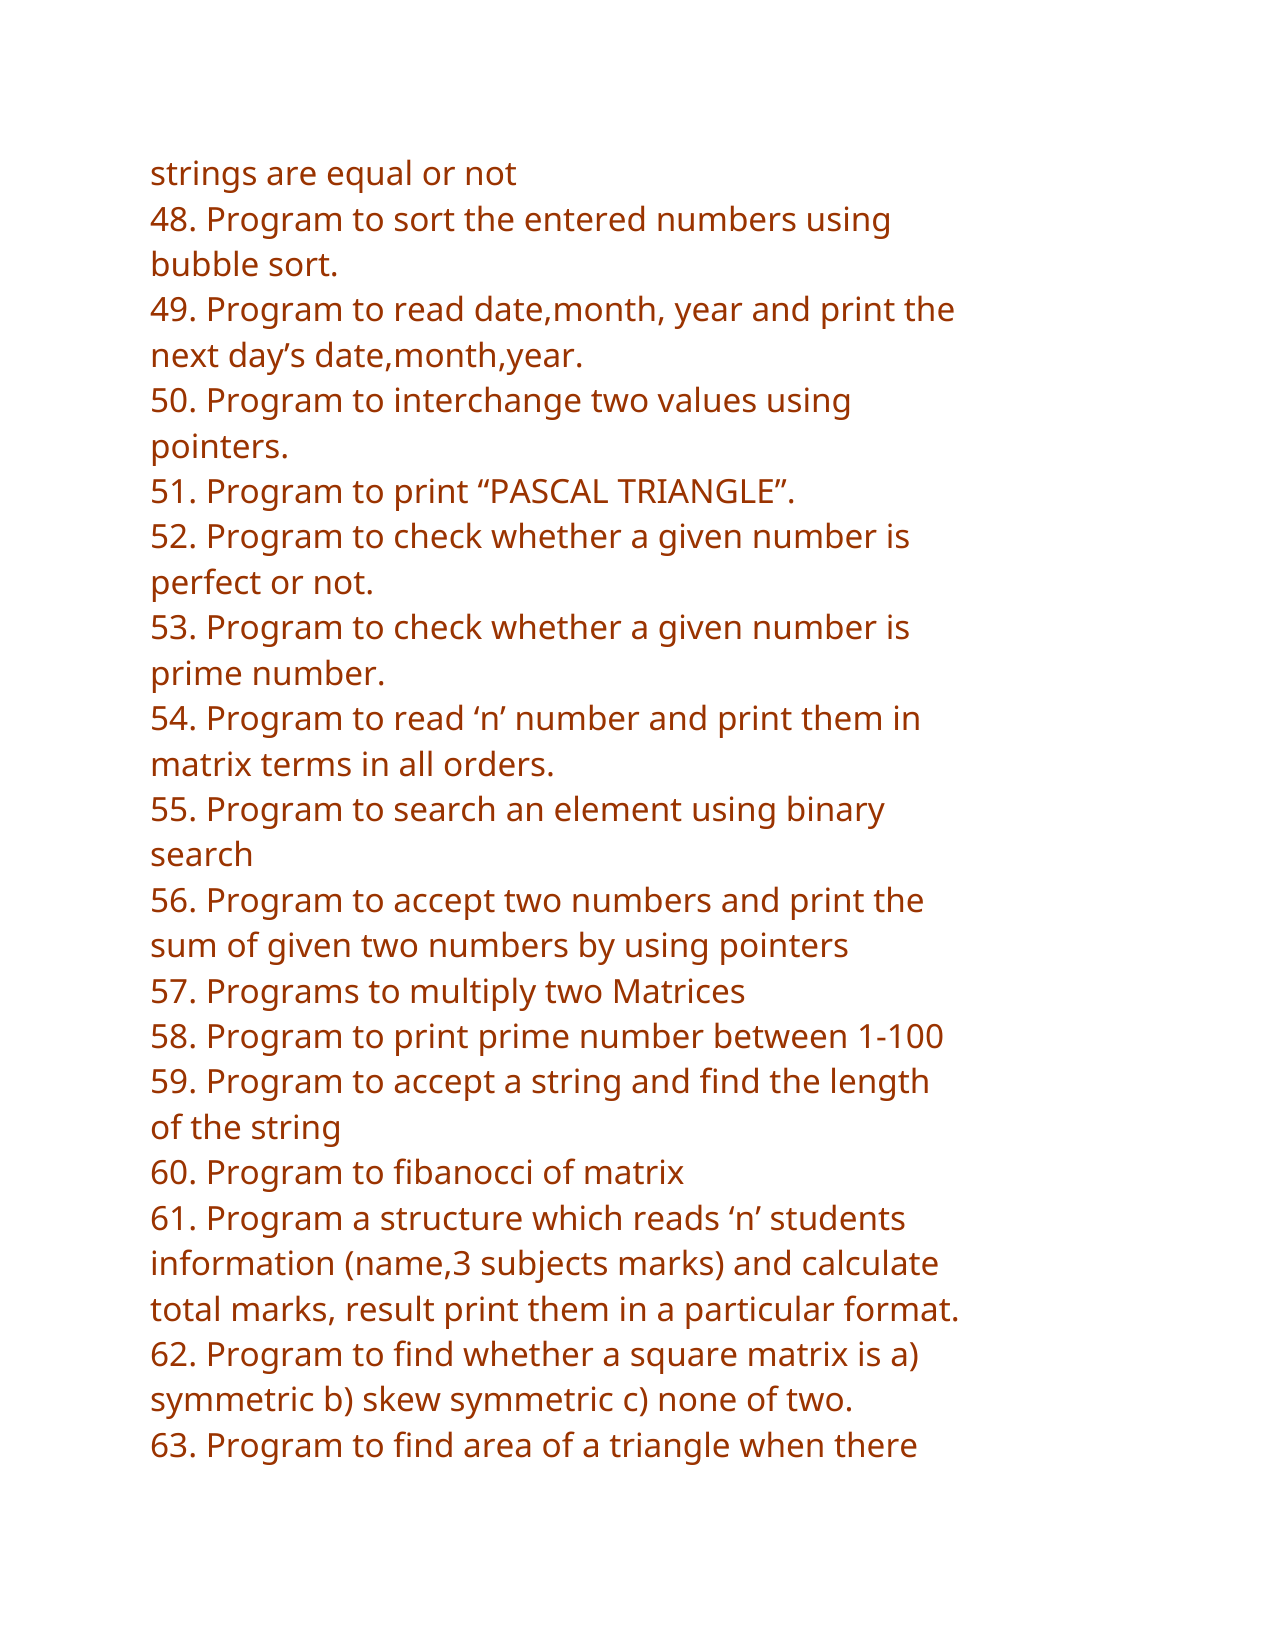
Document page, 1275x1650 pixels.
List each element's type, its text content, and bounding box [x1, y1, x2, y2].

text strings are equal or not [150, 150, 1125, 195]
text 48. Program to sort the entered numbers using [150, 195, 1125, 241]
text symmetric b) skew symmetric c) none of two. [150, 1376, 1125, 1422]
text information (name,3 subjects marks) and calculate [150, 1240, 1125, 1285]
text 63. Program to find area of a triangle when there [150, 1422, 1125, 1467]
text 55. Program to search an element using binary [150, 786, 1125, 831]
text 49. Program to read date,month, year and print the [150, 286, 1125, 332]
text 58. Program to print prime number between 1-100 [150, 1013, 1125, 1058]
text search [150, 831, 1125, 877]
text 53. Program to check whether a given number is [150, 604, 1125, 649]
text 54. Program to read ‘n’ number and print them in [150, 695, 1125, 740]
text 57. Programs to multiply two Matrices [150, 967, 1125, 1013]
text 59. Program to accept a string and find the length [150, 1058, 1125, 1104]
text 51. Program to print “PASCAL TRIANGLE”. [150, 468, 1125, 513]
text sum of given two numbers by using pointers [150, 922, 1125, 967]
text pointers. [150, 422, 1125, 468]
text 62. Program to find whether a square matrix is a) [150, 1331, 1125, 1376]
text of the string [150, 1104, 1125, 1149]
text 56. Program to accept two numbers and print the [150, 877, 1125, 922]
text 61. Program a structure which reads ‘n’ students [150, 1194, 1125, 1240]
text prime number. [150, 649, 1125, 695]
text 52. Program to check whether a given number is [150, 513, 1125, 559]
text next day’s date,month,year. [150, 332, 1125, 377]
text perfect or not. [150, 559, 1125, 604]
text 60. Program to fibanocci of matrix [150, 1149, 1125, 1194]
text bubble sort. [150, 241, 1125, 286]
text matrix terms in all orders. [150, 740, 1125, 786]
text 50. Program to interchange two values using [150, 377, 1125, 422]
text total marks, result print them in a particular format. [150, 1285, 1125, 1331]
